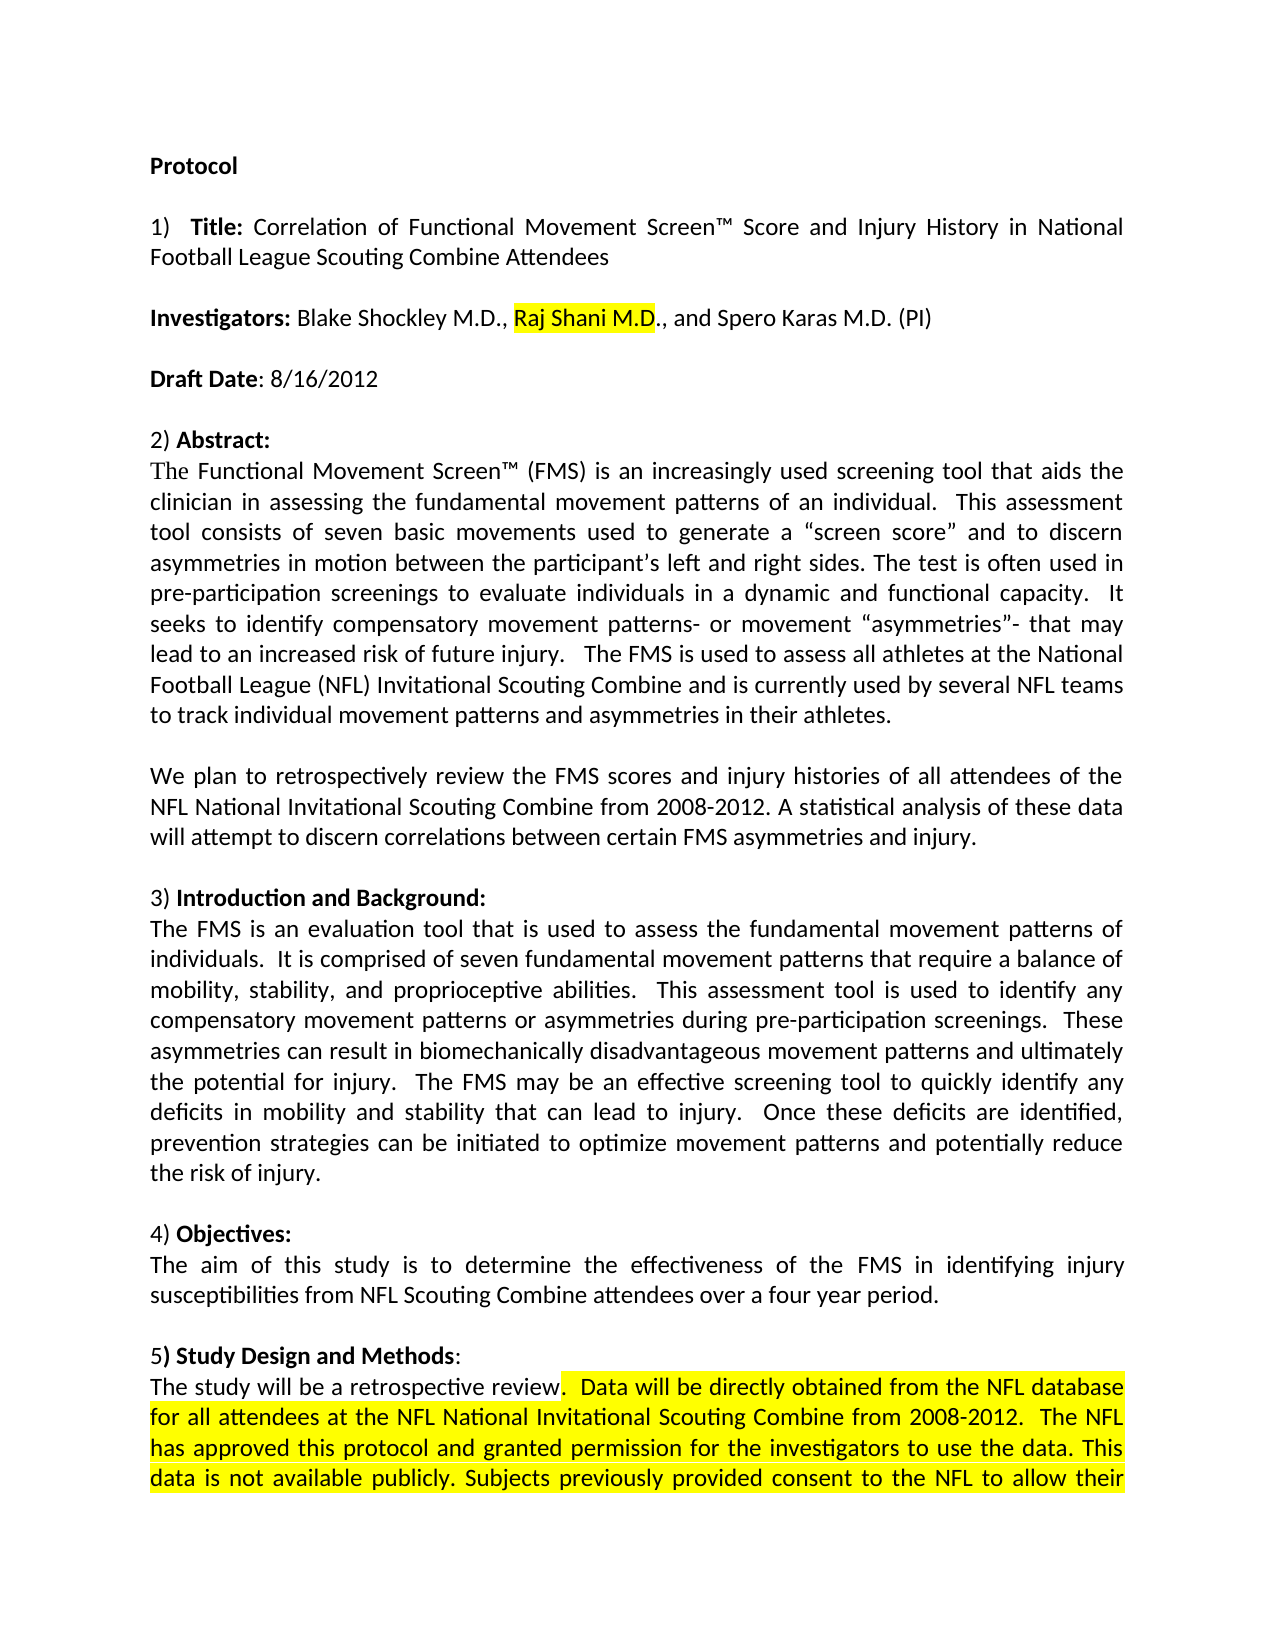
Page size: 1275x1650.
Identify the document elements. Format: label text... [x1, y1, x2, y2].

text The Functional Movement Screen™ (FMS) is an increasingly used screening tool that aids the clinician in assessing the fundamental movement patterns of an individual. This assessment tool consists of seven basic movements used to generate a “screen score” and to discern asymmetries in motion between the participant’s left and right sides. The test is often used in pre-participation screenings to evaluate individuals in a dynamic and functional capacity. It seeks to identify compensatory movement patterns- or movement “asymmetries”- that may lead to an increased risk of future injury. The FMS is used to assess all athletes at the National Football League (NFL) Invitational Scouting Combine and is currently used by several NFL teams to track individual movement patterns and asymmetries in their athletes. [150, 455, 1125, 730]
text The FMS is an evaluation tool that is used to assess the fundamental movement patterns of individuals. It is comprised of seven fundamental movement patterns that require a balance of mobility, stability, and proprioceptive abilities. This assessment tool is used to identify any compensatory movement patterns or asymmetries during pre-participation screenings. These asymmetries can result in biomechanically disadvantageous movement patterns and ultimately the potential for injury. The FMS may be an effective screening tool to quickly identify any deficits in mobility and stability that can lead to injury. Once these deficits are identified, prevention strategies can be initiated to optimize movement patterns and potentially reduce the risk of injury. [150, 913, 1125, 1188]
text 3) Introduction and Background: [150, 882, 1125, 913]
text The aim of this study is to determine the effectiveness of the FMS in identifying injury susceptibilities from NFL Scouting Combine attendees over a four year period. [150, 1249, 1125, 1310]
text Protocol [150, 150, 1125, 181]
text Investigators: Blake Shockley M.D., Raj Shani M.D., and Spero Karas M.D. (PI) [150, 303, 514, 333]
text 2) Abstract: [150, 425, 1125, 455]
text 5) Study Design and Methods: [150, 1340, 1125, 1371]
text We plan to retrospectively review the FMS scores and injury histories of all attendees of the NFL National Invitational Scouting Combine from 2008-2012. A statistical analysis of these data will attempt to discern correlations between certain FMS asymmetries and injury. [150, 760, 1125, 852]
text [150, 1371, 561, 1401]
text 4) Objectives: [150, 1218, 1125, 1249]
text Investigators: Blake Shockley M.D., Raj Shani M.D., and Spero Karas M.D. (PI) [655, 303, 1125, 333]
text Draft Date: 8/16/2012 [150, 364, 1125, 394]
text 1) Title: Correlation of Functional Movement Screen™ Score and Injury History in National Football League Scouting Combine Attendees [150, 211, 1125, 272]
